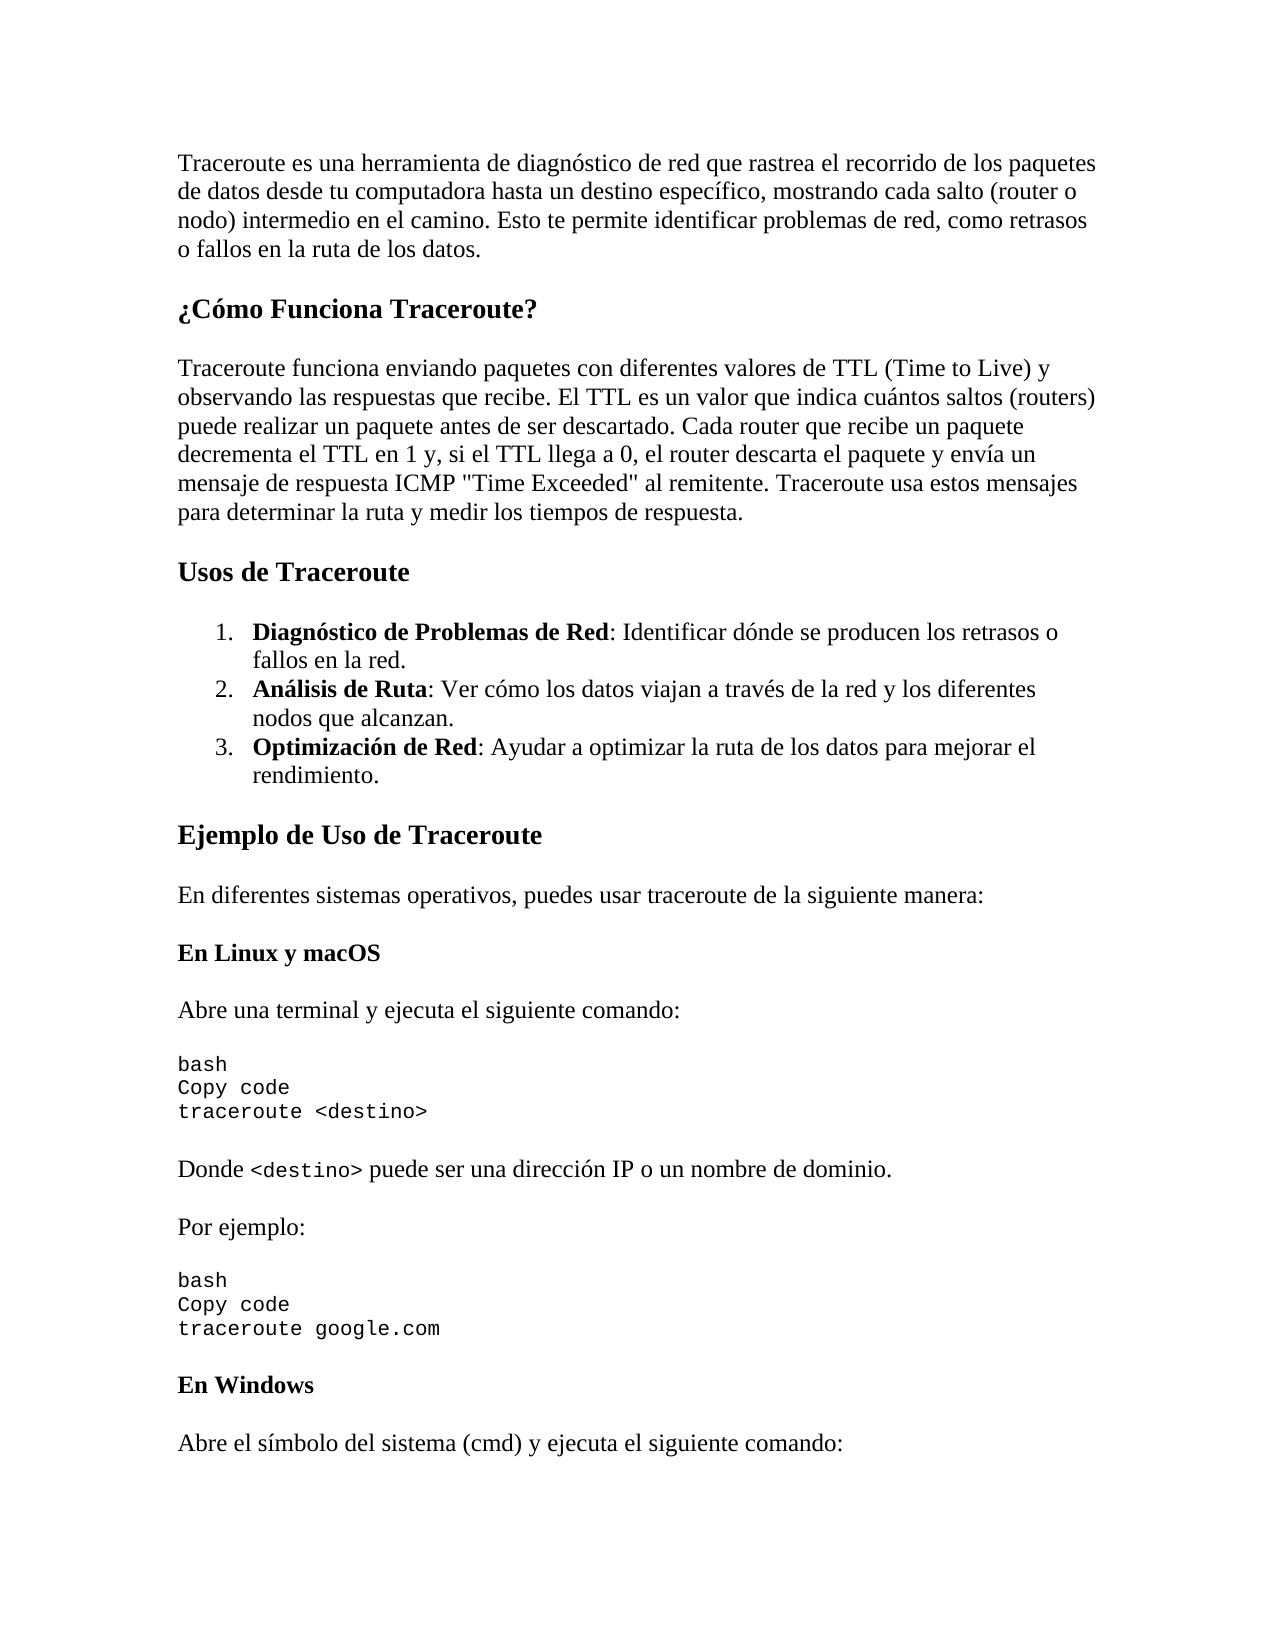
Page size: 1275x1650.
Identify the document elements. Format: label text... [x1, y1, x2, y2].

text traceroute <destino> [177, 1101, 1098, 1124]
list Optimización de Red: Ayudar a optimizar la ruta de los datos para mejorar el rendimiento. [215, 732, 1098, 789]
text Abre una terminal y ejecuta el siguiente comando: [177, 996, 1098, 1024]
text Usos de Traceroute [177, 555, 1098, 587]
text Traceroute funciona enviando paquetes con diferentes valores de TTL (Time to Live) y observando las respuestas que recibe. El TTL es un valor que indica cuántos saltos (routers) puede realizar un paquete antes de ser descartado. Cada router que recibe un paquete decrementa el TTL en 1 y, si el TTL llega a 0, el router descarta el paquete y envía un mensaje de respuesta ICMP "Time Exceeded" al remitente. Traceroute usa estos mensajes para determinar la ruta y medir los tiempos de respuesta. [177, 353, 1098, 526]
text Donde <destino> puede ser una dirección IP o un nombre de dominio. [177, 1154, 1098, 1183]
text ¿Cómo Funciona Traceroute? [177, 292, 1098, 324]
text Copy code [177, 1294, 1098, 1318]
text En Linux y macOS [177, 938, 1098, 966]
text En diferentes sistemas operativos, puedes usar traceroute de la siguiente manera: [177, 880, 1098, 908]
text Abre el símbolo del sistema (cmd) y ejecuta el siguiente comando: [177, 1428, 1098, 1457]
text Por ejemplo: [177, 1212, 1098, 1241]
text En Windows [177, 1370, 1098, 1399]
text bash [177, 1270, 1098, 1294]
text traceroute google.com [177, 1318, 1098, 1341]
text Copy code [177, 1077, 1098, 1101]
text bash [177, 1053, 1098, 1077]
text Ejemplo de Uso de Traceroute [177, 818, 1098, 851]
list Diagnóstico de Problemas de Red: Identificar dónde se producen los retrasos o fallos en la red. [215, 617, 1098, 674]
list Análisis de Ruta: Ver cómo los datos viajan a través de la red y los diferentes nodos que alcanzan. [215, 674, 1098, 732]
text Traceroute es una herramienta de diagnóstico de red que rastrea el recorrido de los paquetes de datos desde tu computadora hasta un destino específico, mostrando cada salto (router o nodo) intermedio en el camino. Esto te permite identificar problemas de red, como retrasos o fallos en la ruta de los datos. [177, 148, 1098, 263]
